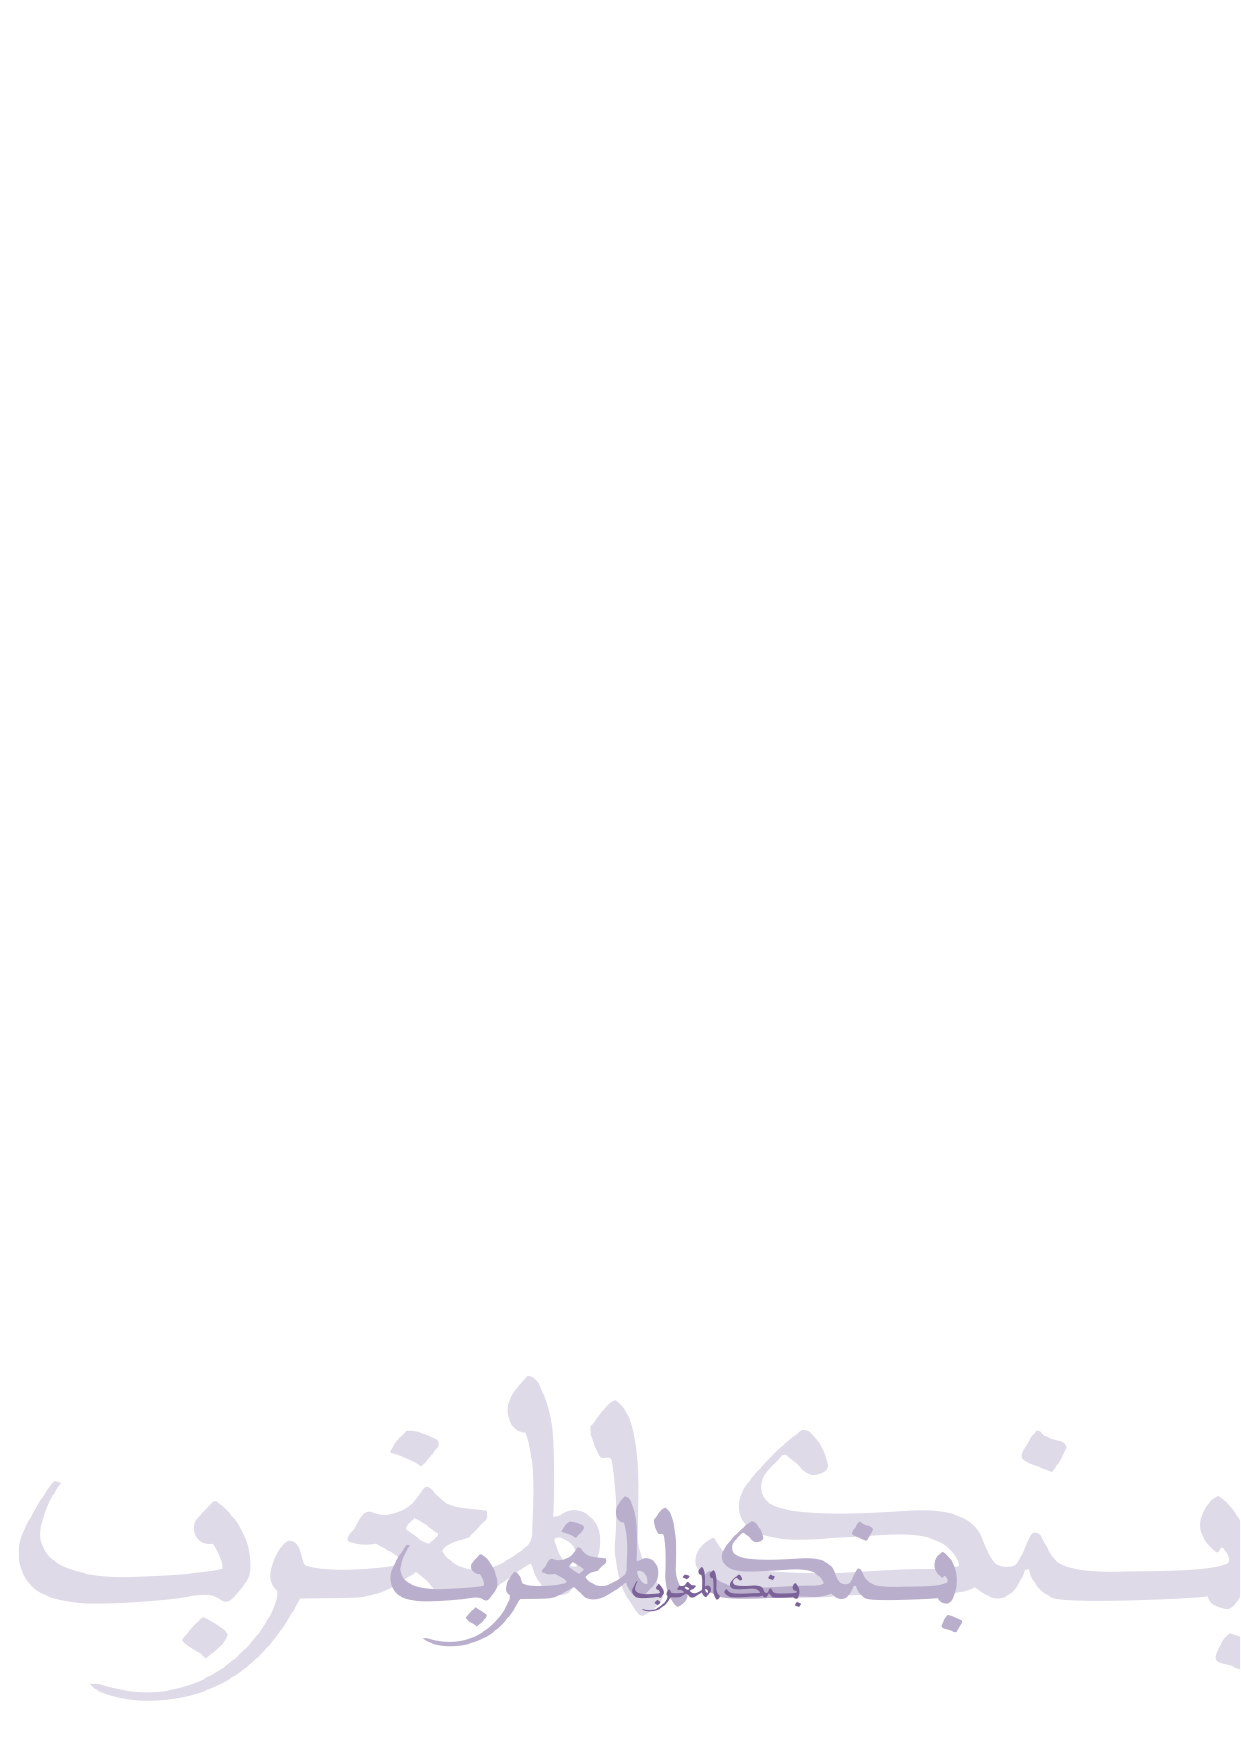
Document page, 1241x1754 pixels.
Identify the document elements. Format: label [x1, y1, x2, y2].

picture [18, 1375, 1241, 1702]
